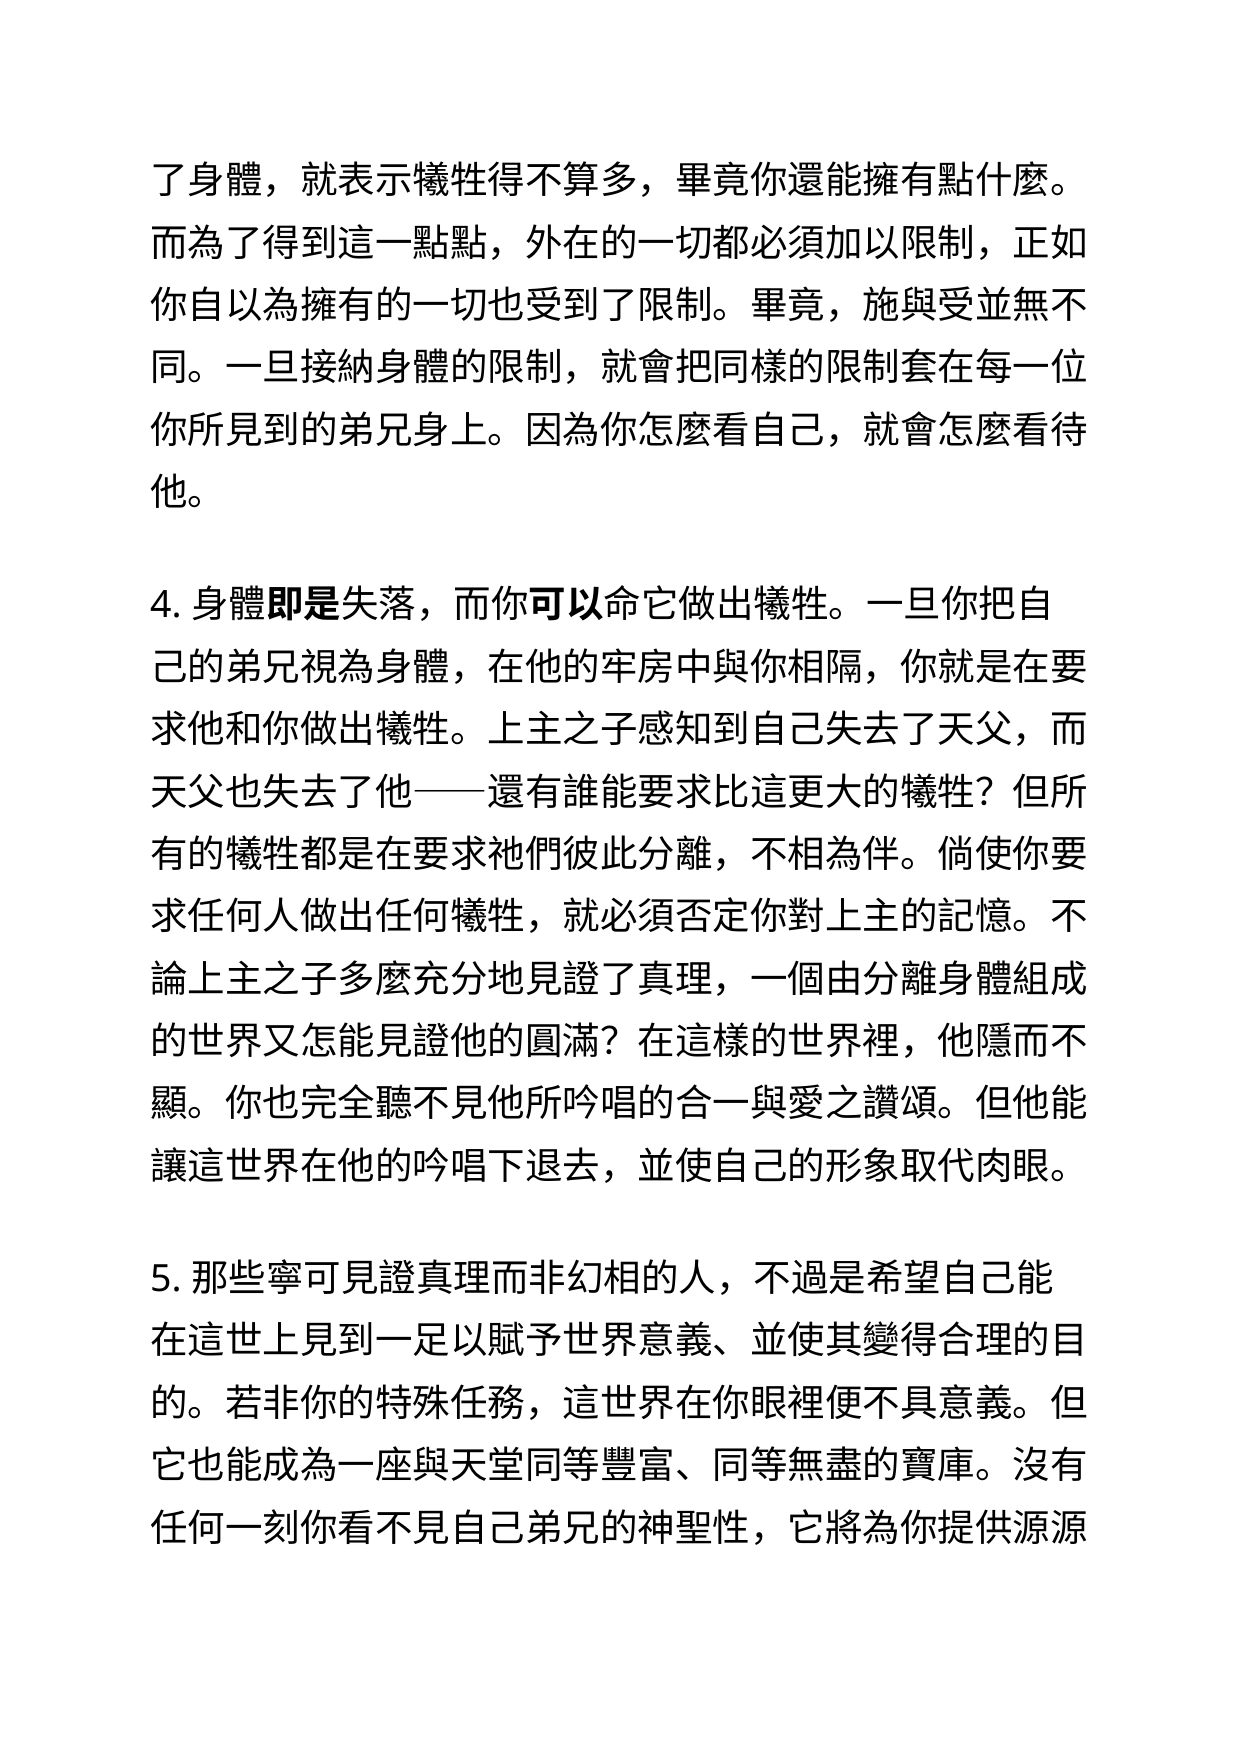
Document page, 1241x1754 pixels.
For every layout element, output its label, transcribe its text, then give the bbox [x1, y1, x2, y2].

text 4. 身體即是失落，而你可以命它做出犧牲。一旦你把自己的弟兄視為身體，在他的牢房中與你相隔，你就是在要求他和你做出犧牲。上主之子感知到自己失去了天父，而天父也失去了他——還有誰能要求比這更大的犧牲？但所有的犧牲都是在要求祂們彼此分離，不相為伴。倘使你要求任何人做出任何犧牲，就必須否定你對上主的記憶。不論上主之子多麼充分地見證了真理，一個由分離身體組成的世界又怎能見證他的圓滿？在這樣的世界裡，他隱而不顯。你也完全聽不見他所吟唱的合一與愛之讚頌。但他能讓這世界在他的吟唱下退去，並使自己的形象取代肉眼。 [150, 574, 1090, 1190]
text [150, 150, 1090, 516]
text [150, 1248, 1090, 1552]
